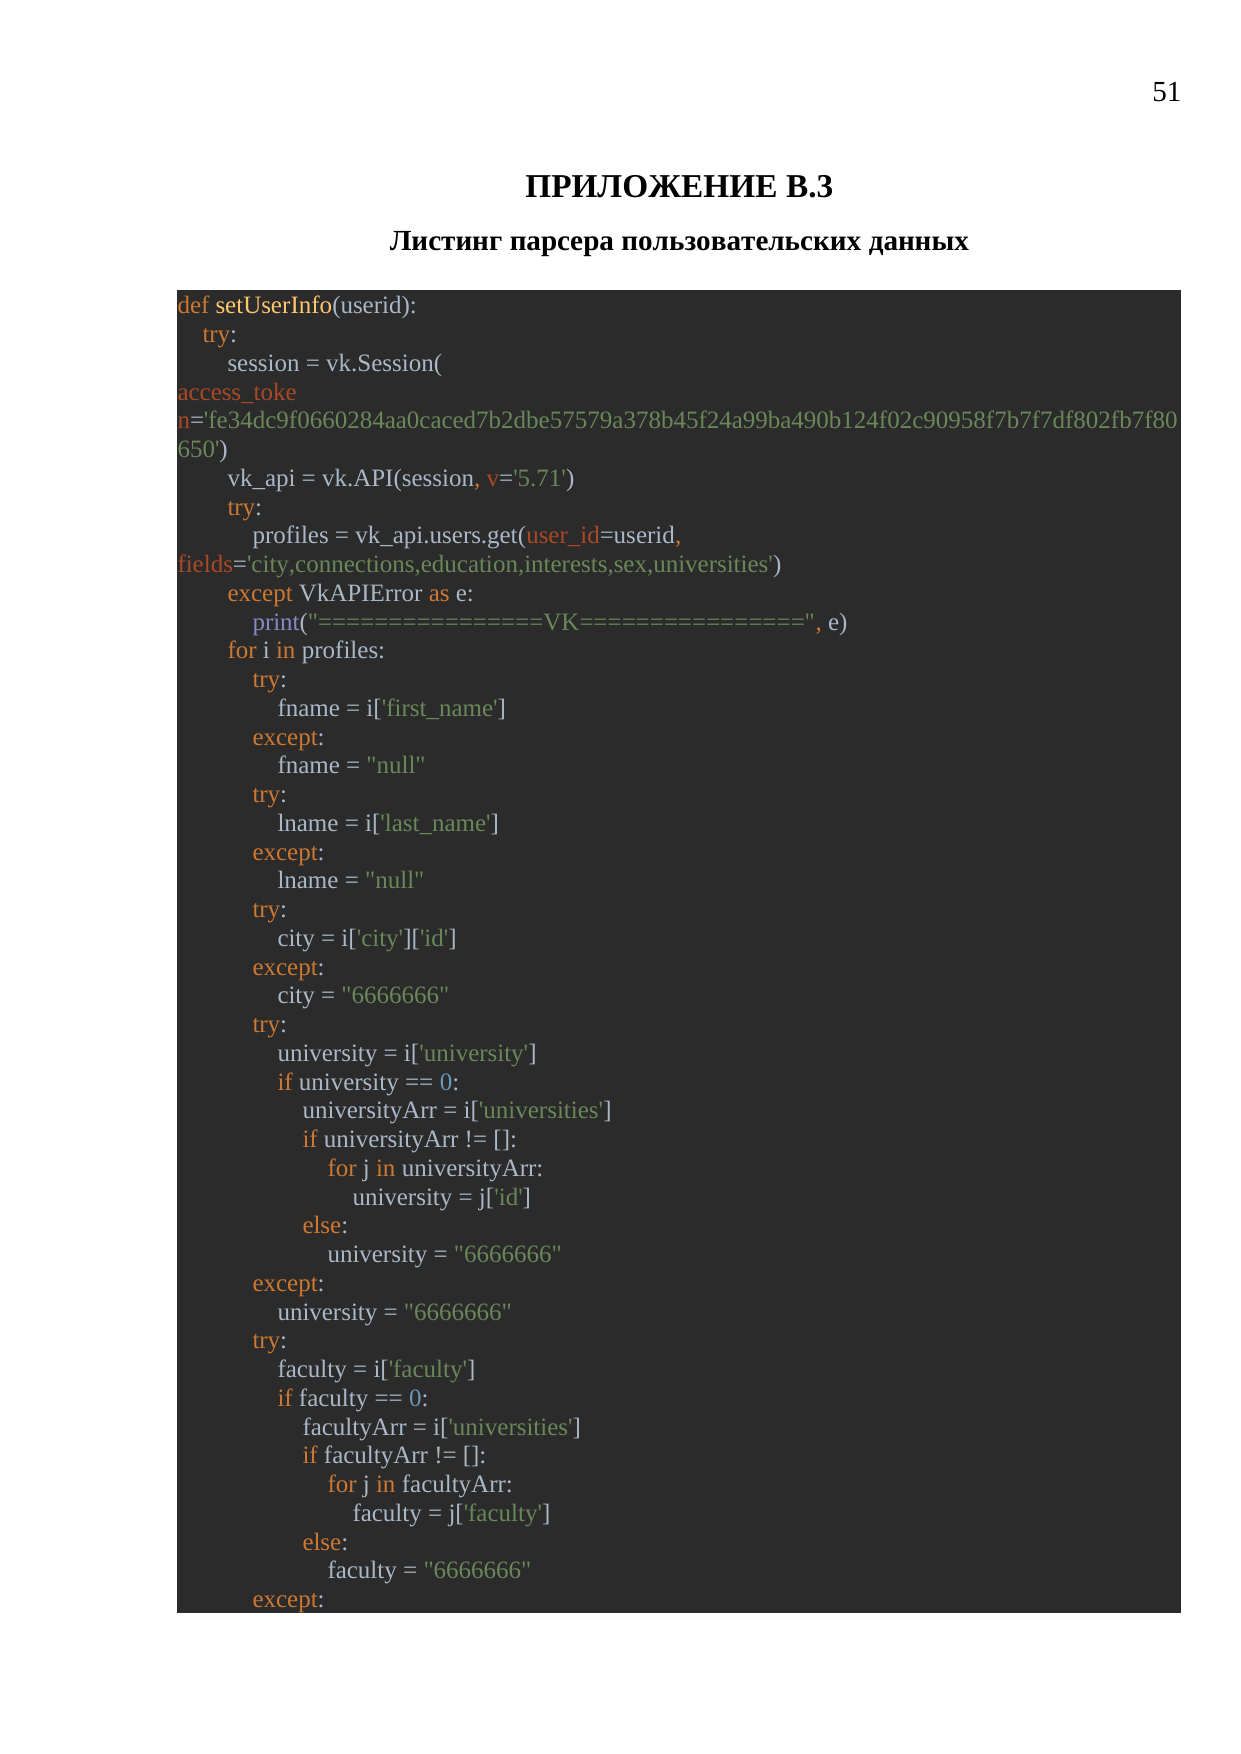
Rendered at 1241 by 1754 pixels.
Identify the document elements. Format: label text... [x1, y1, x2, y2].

subtitle ПРИЛОЖЕНИЕ В.3 [177, 166, 1181, 204]
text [177, 290, 1181, 1613]
text Листинг парсера пользовательских данных [177, 223, 1181, 257]
